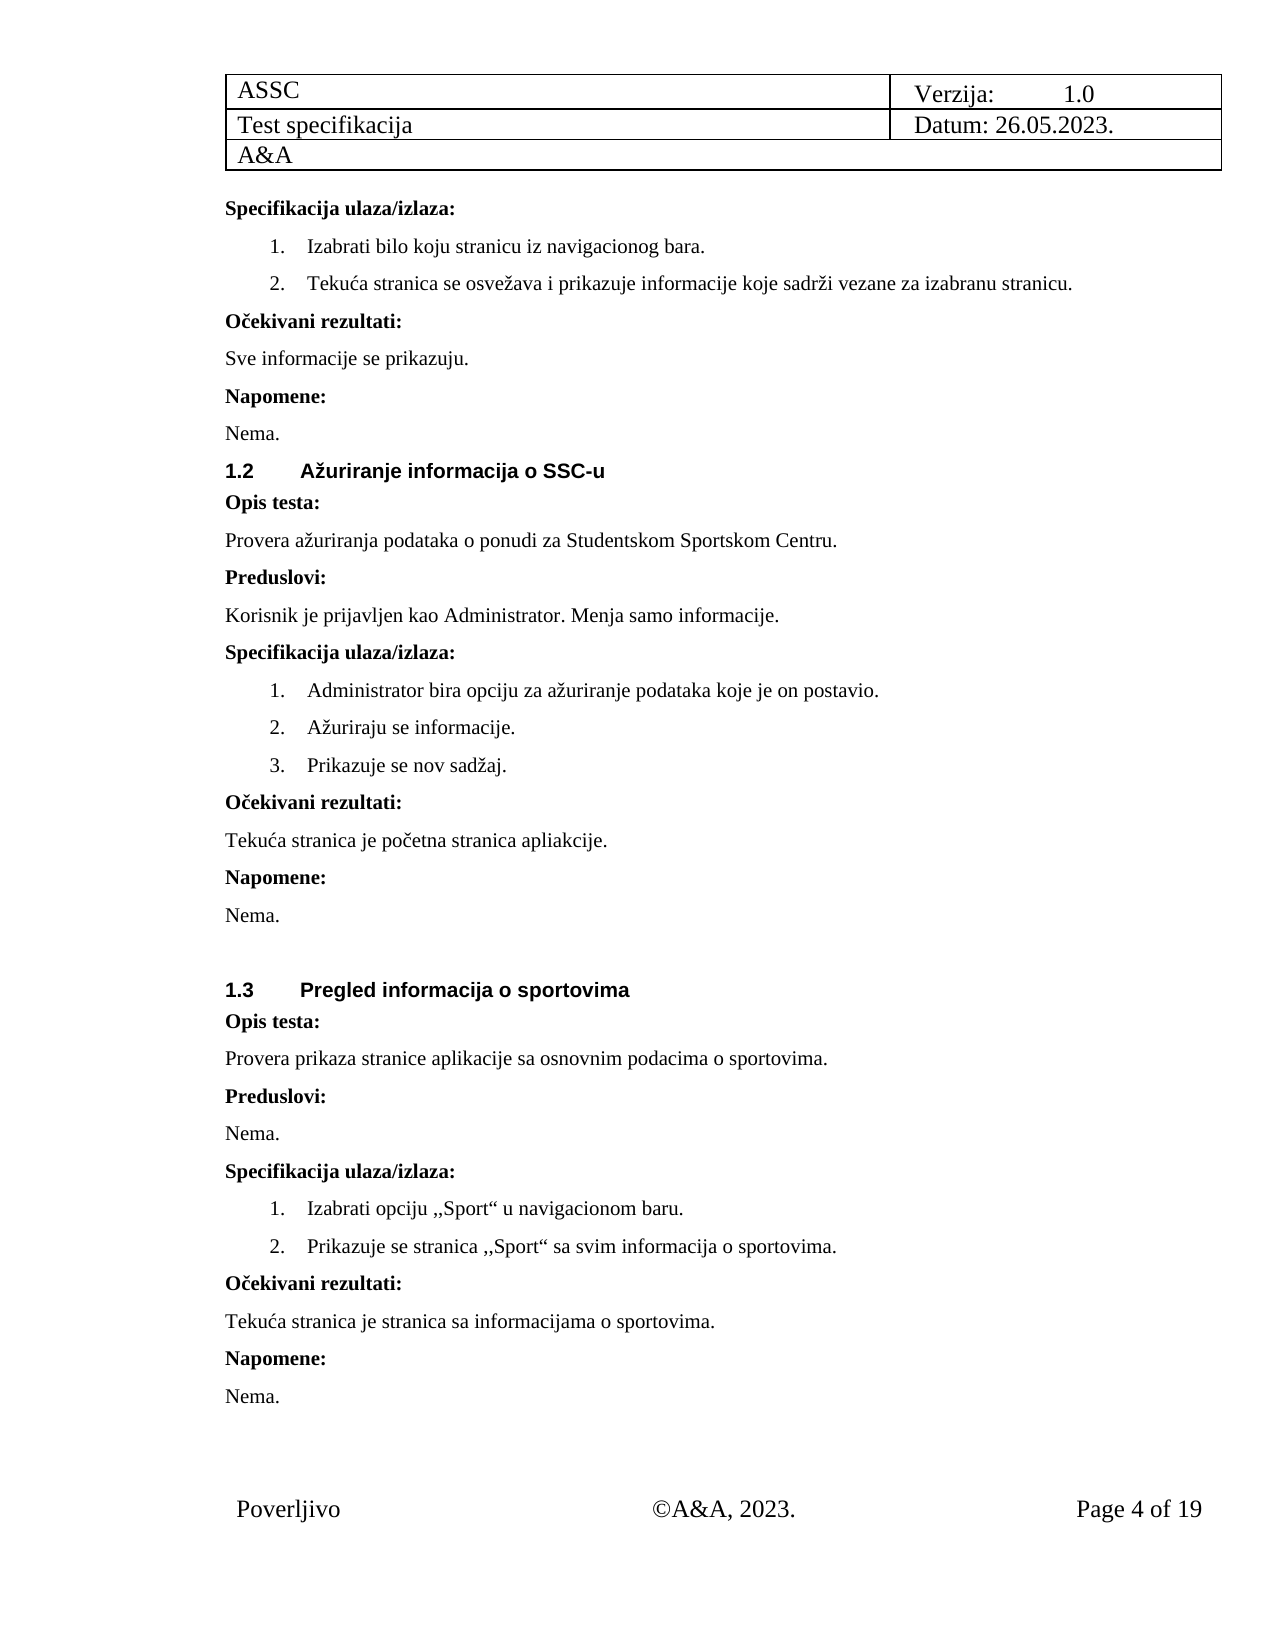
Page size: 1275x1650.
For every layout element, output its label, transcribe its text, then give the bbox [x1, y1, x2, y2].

text Nema. [225, 902, 1125, 927]
text Preduslovi: [225, 1083, 1125, 1108]
text Specifikacija ulaza/izlaza: [225, 639, 1125, 664]
text Sve informacije se prikazuju. [225, 345, 1125, 370]
text Korisnik je prijavljen kao Administrator. Menja samo informacije. [225, 602, 1125, 627]
list Ažuriraju se informacije. [269, 714, 1125, 739]
text Očekivani rezultati: [225, 1270, 1125, 1295]
text Napomene: [225, 864, 1125, 889]
list Tekuća stranica se osvežava i prikazuje informacije koje sadrži vezane za izabranu stranicu. [269, 270, 1125, 295]
list Izabrati opciju ,,Sport“ u navigacionom baru. [269, 1195, 1125, 1220]
text Preduslovi: [225, 564, 1125, 589]
list Prikazuje se nov sadžaj. [269, 752, 1125, 777]
text Opis testa: [225, 489, 1125, 514]
text Provera prikaza stranice aplikacije sa osnovnim podacima o sportovima. [225, 1045, 1125, 1070]
text Nema. [225, 420, 1125, 445]
list Administrator bira opciju za ažuriranje podataka koje je on postavio. [269, 677, 1125, 702]
text Napomene: [225, 383, 1125, 408]
list Prikazuje se stranica ,,Sport“ sa svim informacija o sportovima. [269, 1233, 1125, 1258]
text Tekuća stranica je početna stranica apliakcije. [225, 827, 1125, 852]
text Očekivani rezultati: [225, 789, 1125, 814]
text Specifikacija ulaza/izlaza: [225, 195, 1125, 220]
text Tekuća stranica je stranica sa informacijama o sportovima. [225, 1308, 1125, 1333]
list Izabrati bilo koju stranicu iz navigacionog bara. [269, 233, 1125, 258]
text Nema. [225, 1120, 1125, 1145]
text Nema. [225, 1383, 1125, 1408]
subtitle Ažuriranje informacija o SSC-u [225, 458, 1125, 483]
text Očekivani rezultati: [225, 308, 1125, 333]
subtitle Pregled informacija o sportovima [225, 977, 1125, 1002]
text Napomene: [225, 1345, 1125, 1370]
text Specifikacija ulaza/izlaza: [225, 1158, 1125, 1183]
text Opis testa: [225, 1008, 1125, 1033]
text Provera ažuriranja podataka o ponudi za Studentskom Sportskom Centru. [225, 527, 1125, 552]
